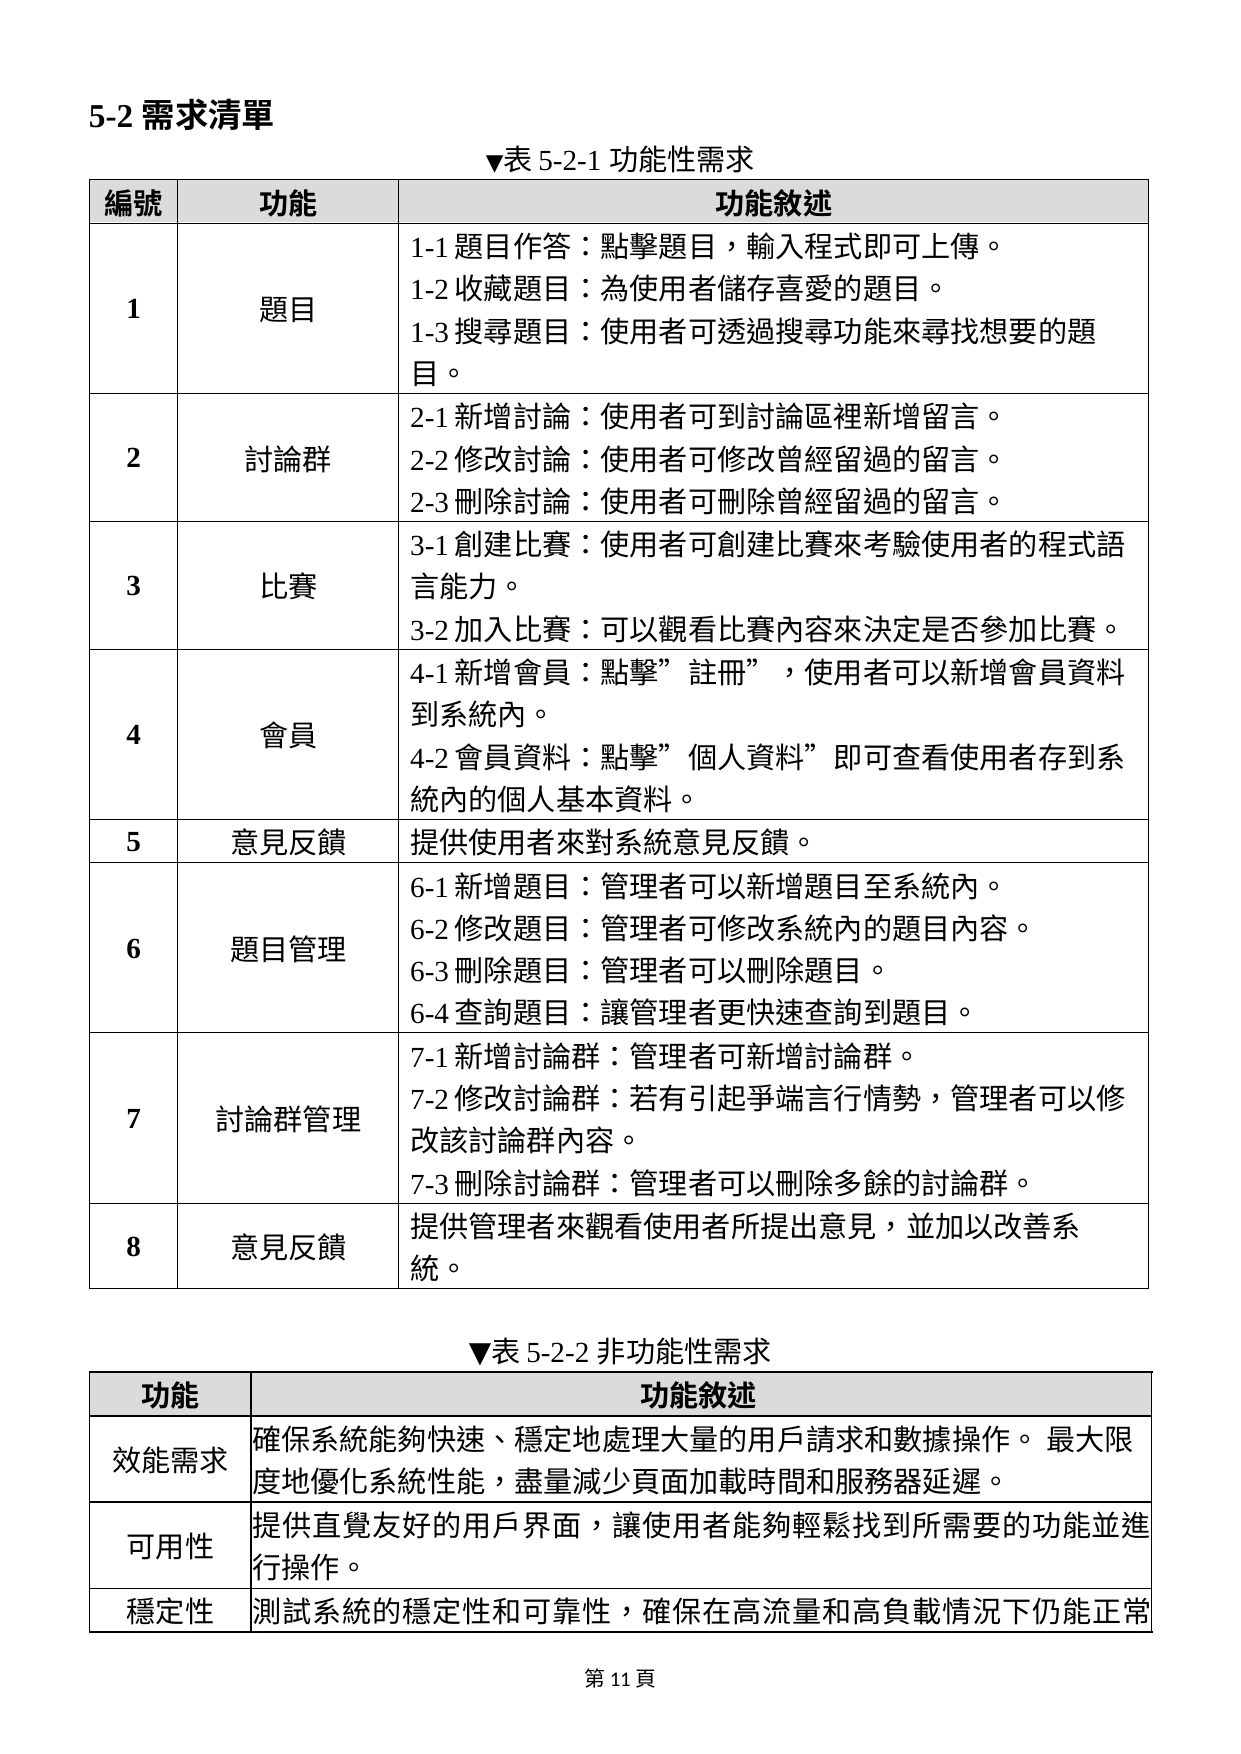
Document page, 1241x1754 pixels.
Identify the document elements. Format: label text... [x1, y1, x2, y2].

table_cell 提供使用者來對系統意見反饋。 [399, 820, 1148, 862]
text ▼表5-2-1 功能性需求 [89, 137, 1152, 179]
table_cell 穩定性 [90, 1589, 250, 1631]
table_cell 5 [90, 820, 177, 862]
table_cell 2 [90, 394, 177, 521]
table_cell 效能需求 [90, 1417, 250, 1501]
table_header 功能 [90, 1373, 250, 1415]
table_cell 可用性 [90, 1503, 250, 1587]
table_header 功能敘述 [252, 1373, 1151, 1415]
table_cell 4 [90, 650, 177, 819]
table_header 功能 [178, 180, 398, 222]
table_cell 題目 [178, 224, 398, 393]
table_header 編號 [90, 180, 177, 222]
text ▼表5-2-2 非功能性需求 [89, 1329, 1152, 1371]
text 5-2 需求清單 [89, 89, 1152, 137]
table_cell 比賽 [178, 522, 398, 648]
table_cell 會員 [178, 650, 398, 819]
table_cell 3 [90, 522, 177, 648]
table_cell 意見反饋 [178, 820, 398, 862]
table_cell 2-1新增討論：使用者可到討論區裡新增留言。 2-2修改討論：使用者可修改曾經留過的留言。 2-3刪除討論：使用者可刪除曾經留過的留言。 [399, 394, 1148, 521]
table_cell 6-1新增題目：管理者可以新增題目至系統內。 6-2修改題目：管理者可修改系統內的題目內容。 6-3刪除題目：管理者可以刪除題目。 6-4查詢題目：讓管理者更快速查詢到題目。 [399, 863, 1148, 1032]
table_cell 6 [90, 863, 177, 1032]
table_cell 7-1新增討論群：管理者可新增討論群。 7-2修改討論群：若有引起爭端言行情勢，管理者可以修改該討論群內容。 7-3刪除討論群：管理者可以刪除多餘的討論群。 [399, 1033, 1148, 1202]
table_cell 3-1創建比賽：使用者可創建比賽來考驗使用者的程式語言能力。 3-2加入比賽：可以觀看比賽內容來決定是否參加比賽。 [399, 522, 1148, 648]
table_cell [252, 1589, 1151, 1631]
table_cell 1-1題目作答：點擊題目，輸入程式即可上傳。 1-2收藏題目：為使用者儲存喜愛的題目。 1-3搜尋題目：使用者可透過搜尋功能來尋找想要的題目。 [399, 224, 1148, 393]
table_cell 1 [90, 224, 177, 393]
table_cell 8 [90, 1204, 177, 1288]
table_cell 提供管理者來觀看使用者所提出意見，並加以改善系統。 [399, 1204, 1148, 1288]
table_cell 7 [90, 1033, 177, 1202]
table_header 功能敘述 [399, 180, 1148, 222]
table_cell 確保系統能夠快速、穩定地處理大量的用戶請求和數據操作。 最大限度地優化系統性能，盡量減少頁面加載時間和服務器延遲。 [252, 1417, 1151, 1501]
table_cell 意見反饋 [178, 1204, 398, 1288]
table_cell 4-1新增會員：點擊”註冊”，使用者可以新增會員資料到系統內。 4-2會員資料：點擊”個人資料”即可查看使用者存到系統內的個人基本資料。 [399, 650, 1148, 819]
table_cell 提供直覺友好的用戶界面，讓使用者能夠輕鬆找到所需要的功能並進行操作。 [252, 1503, 1151, 1587]
table_cell 討論群 [178, 394, 398, 521]
table_cell 討論群管理 [178, 1033, 398, 1202]
table_cell 題目管理 [178, 863, 398, 1032]
